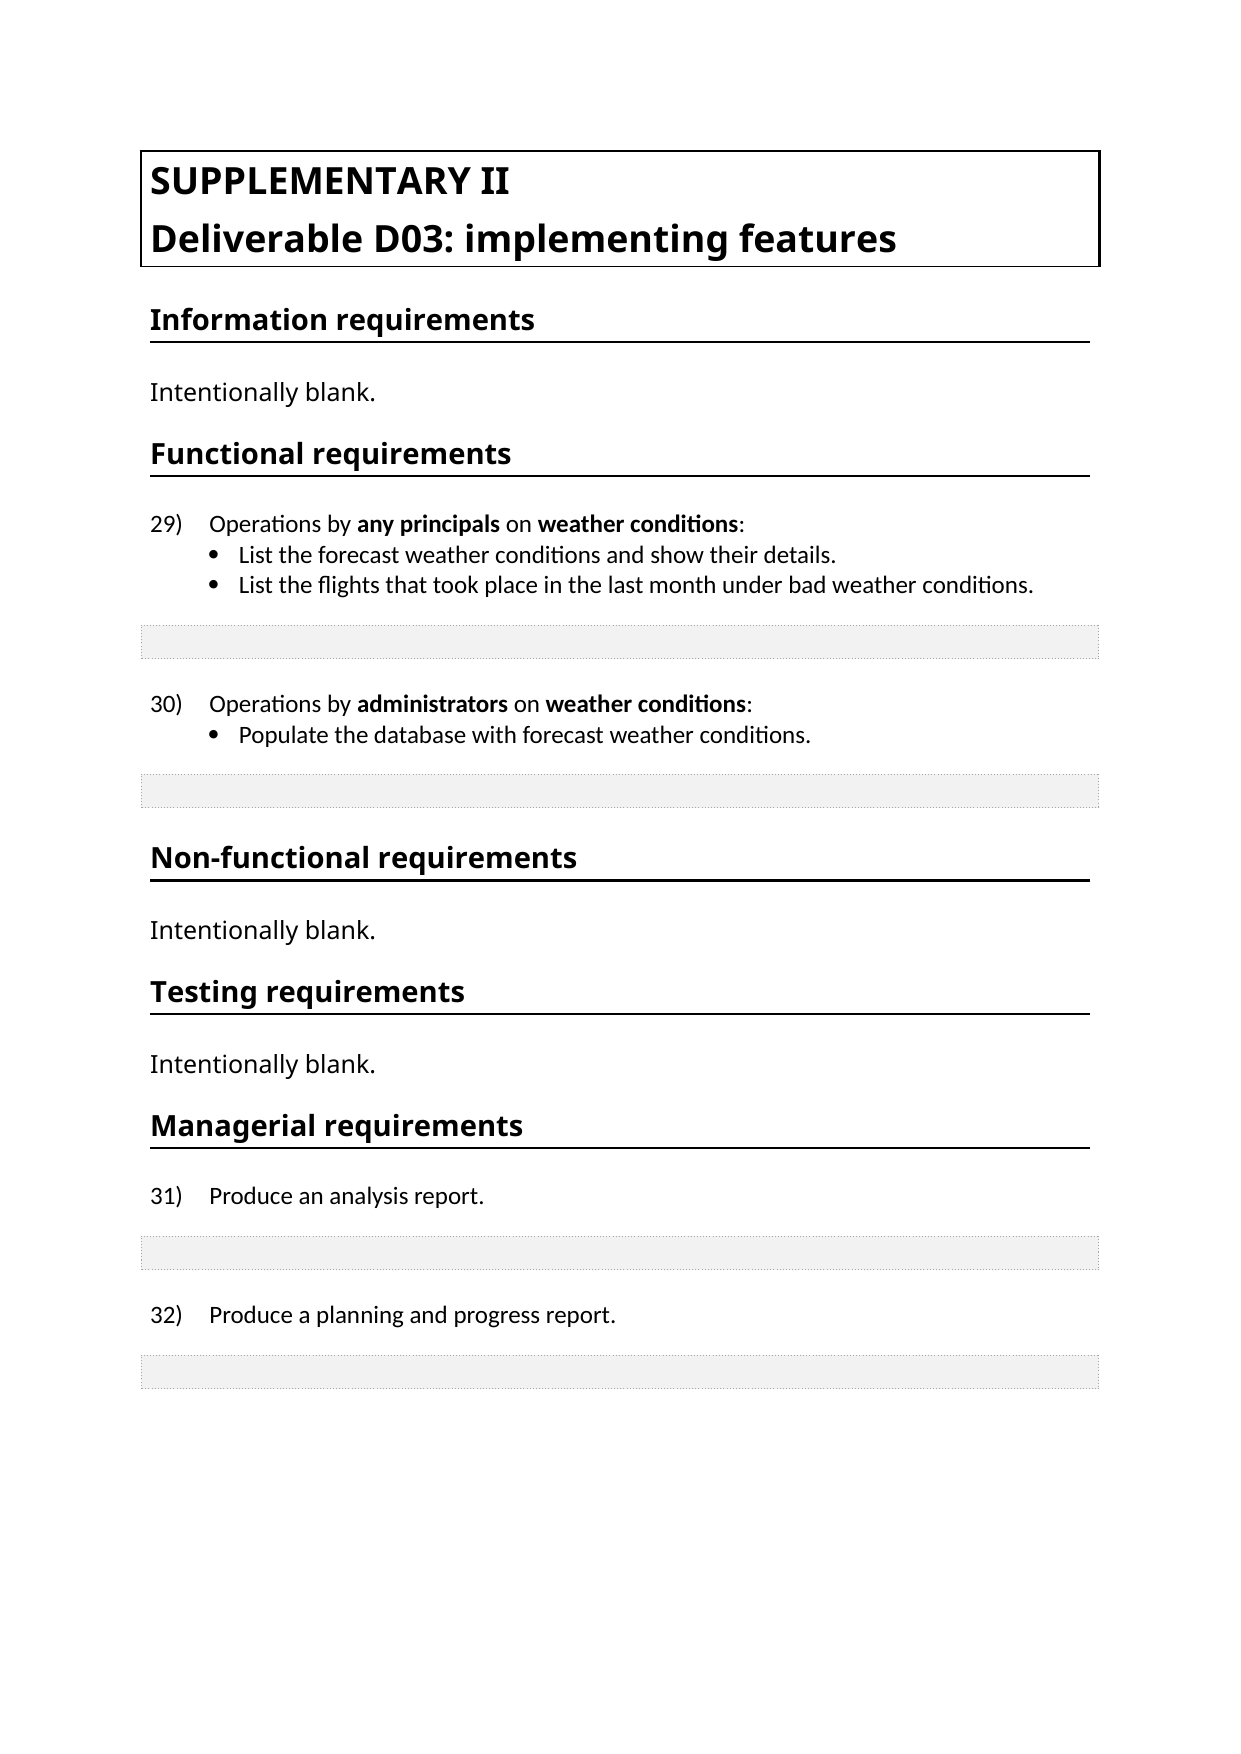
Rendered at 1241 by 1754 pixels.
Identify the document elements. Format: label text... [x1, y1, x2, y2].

subtitle Non-functional requirements [150, 838, 1090, 879]
text Operations by administrators on weather conditions: [150, 688, 1090, 719]
text Intentionally blank. [150, 374, 1090, 408]
subtitle SUPPLEMENTARY II Deliverable D03: implementing features [142, 152, 1098, 266]
subtitle Information requirements [150, 299, 1090, 341]
text Produce an analysis report. [150, 1180, 1090, 1211]
text Produce a planning and progress report. [150, 1299, 1090, 1330]
text Intentionally blank. [150, 912, 1090, 947]
text Intentionally blank. [150, 1046, 1090, 1080]
text List the forecast weather conditions and show their details. [209, 539, 1090, 569]
subtitle Functional requirements [150, 433, 1090, 475]
text List the flights that took place in the last month under bad weather conditions. [209, 569, 1090, 600]
subtitle Managerial requirements [150, 1105, 1090, 1147]
text Operations by any principals on weather conditions: [150, 508, 1090, 539]
subtitle Testing requirements [150, 972, 1090, 1013]
text Populate the database with forecast weather conditions. [209, 719, 1090, 749]
